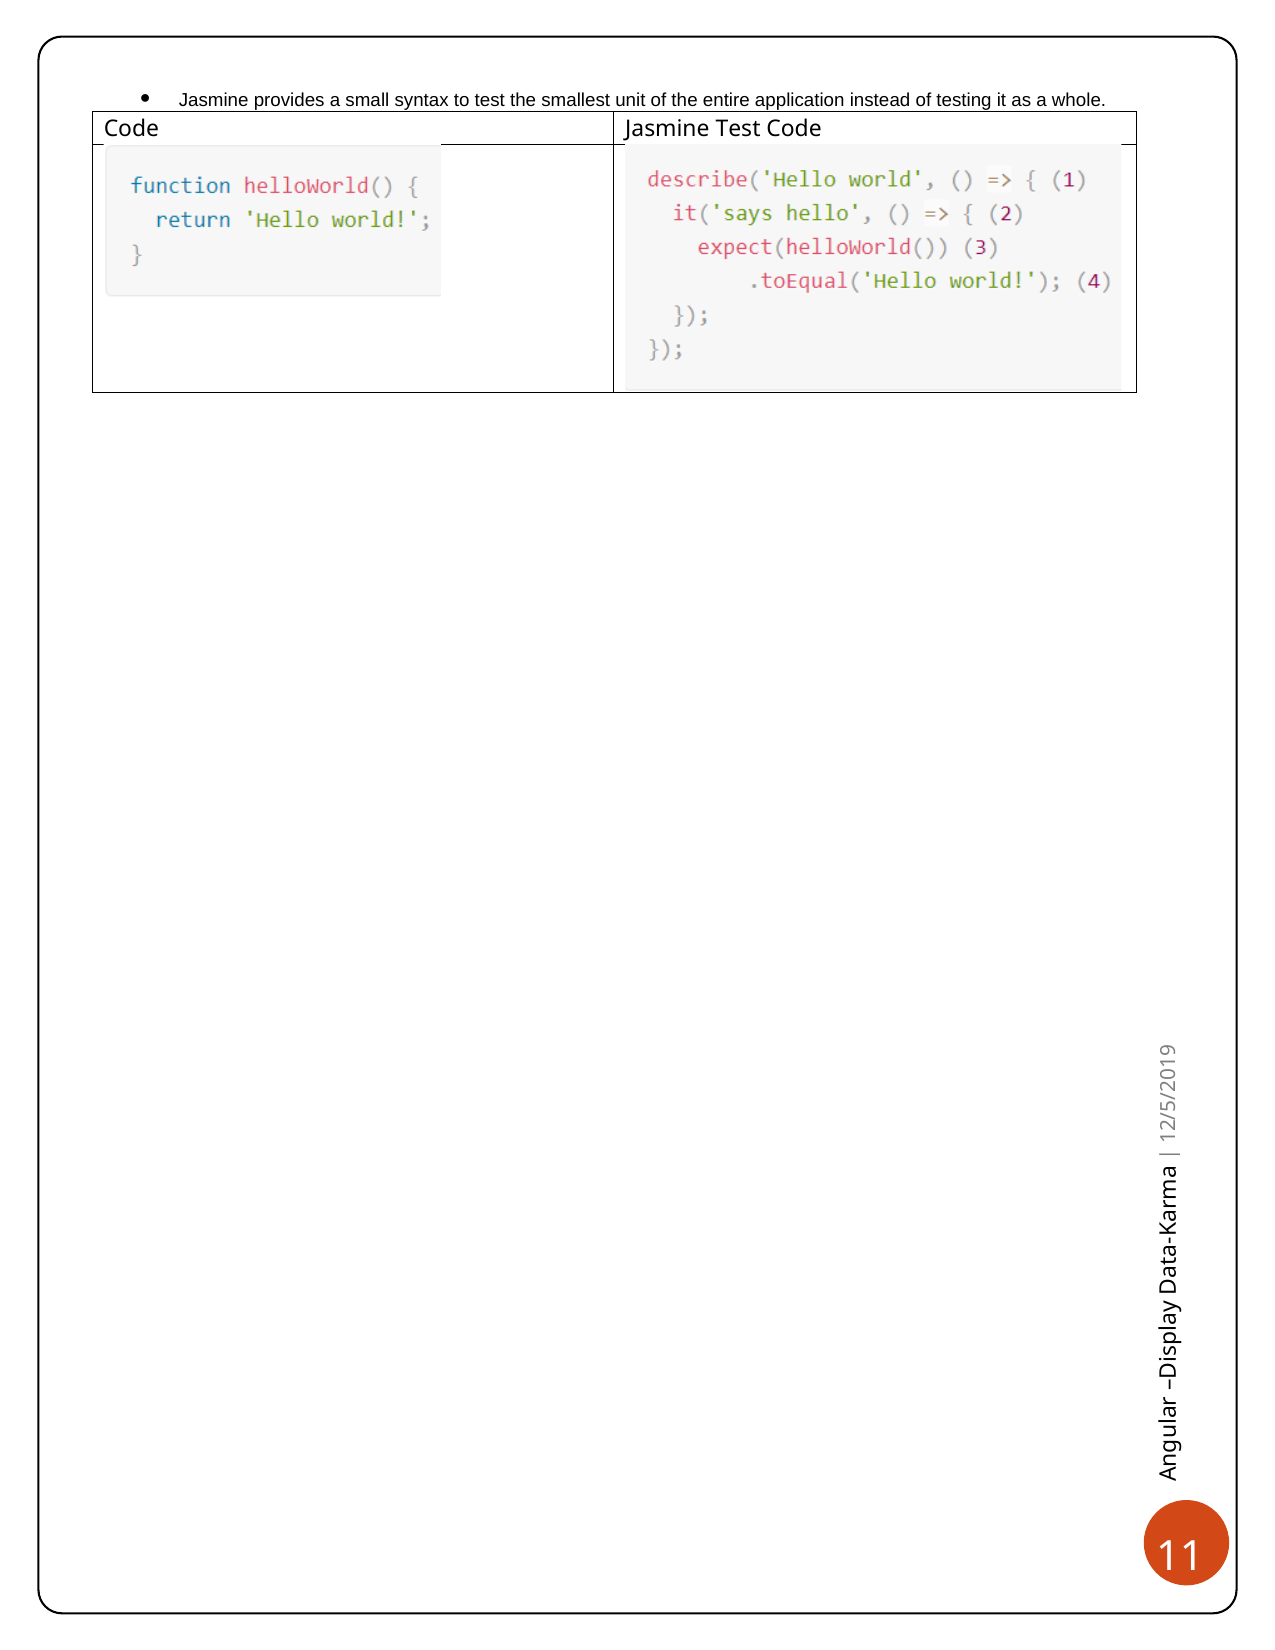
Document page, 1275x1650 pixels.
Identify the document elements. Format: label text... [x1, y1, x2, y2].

table_header Code [93, 112, 613, 143]
table_cell [1122, 145, 1136, 392]
list Jasmine provides a small syntax to test the smallest unit of the entire application instead of testing it as a whole. [141, 89, 1125, 111]
table_cell [93, 145, 613, 392]
picture [103, 144, 441, 299]
table_header Jasmine Test Code [614, 112, 1136, 143]
table_cell [614, 145, 625, 392]
picture [625, 144, 1122, 392]
